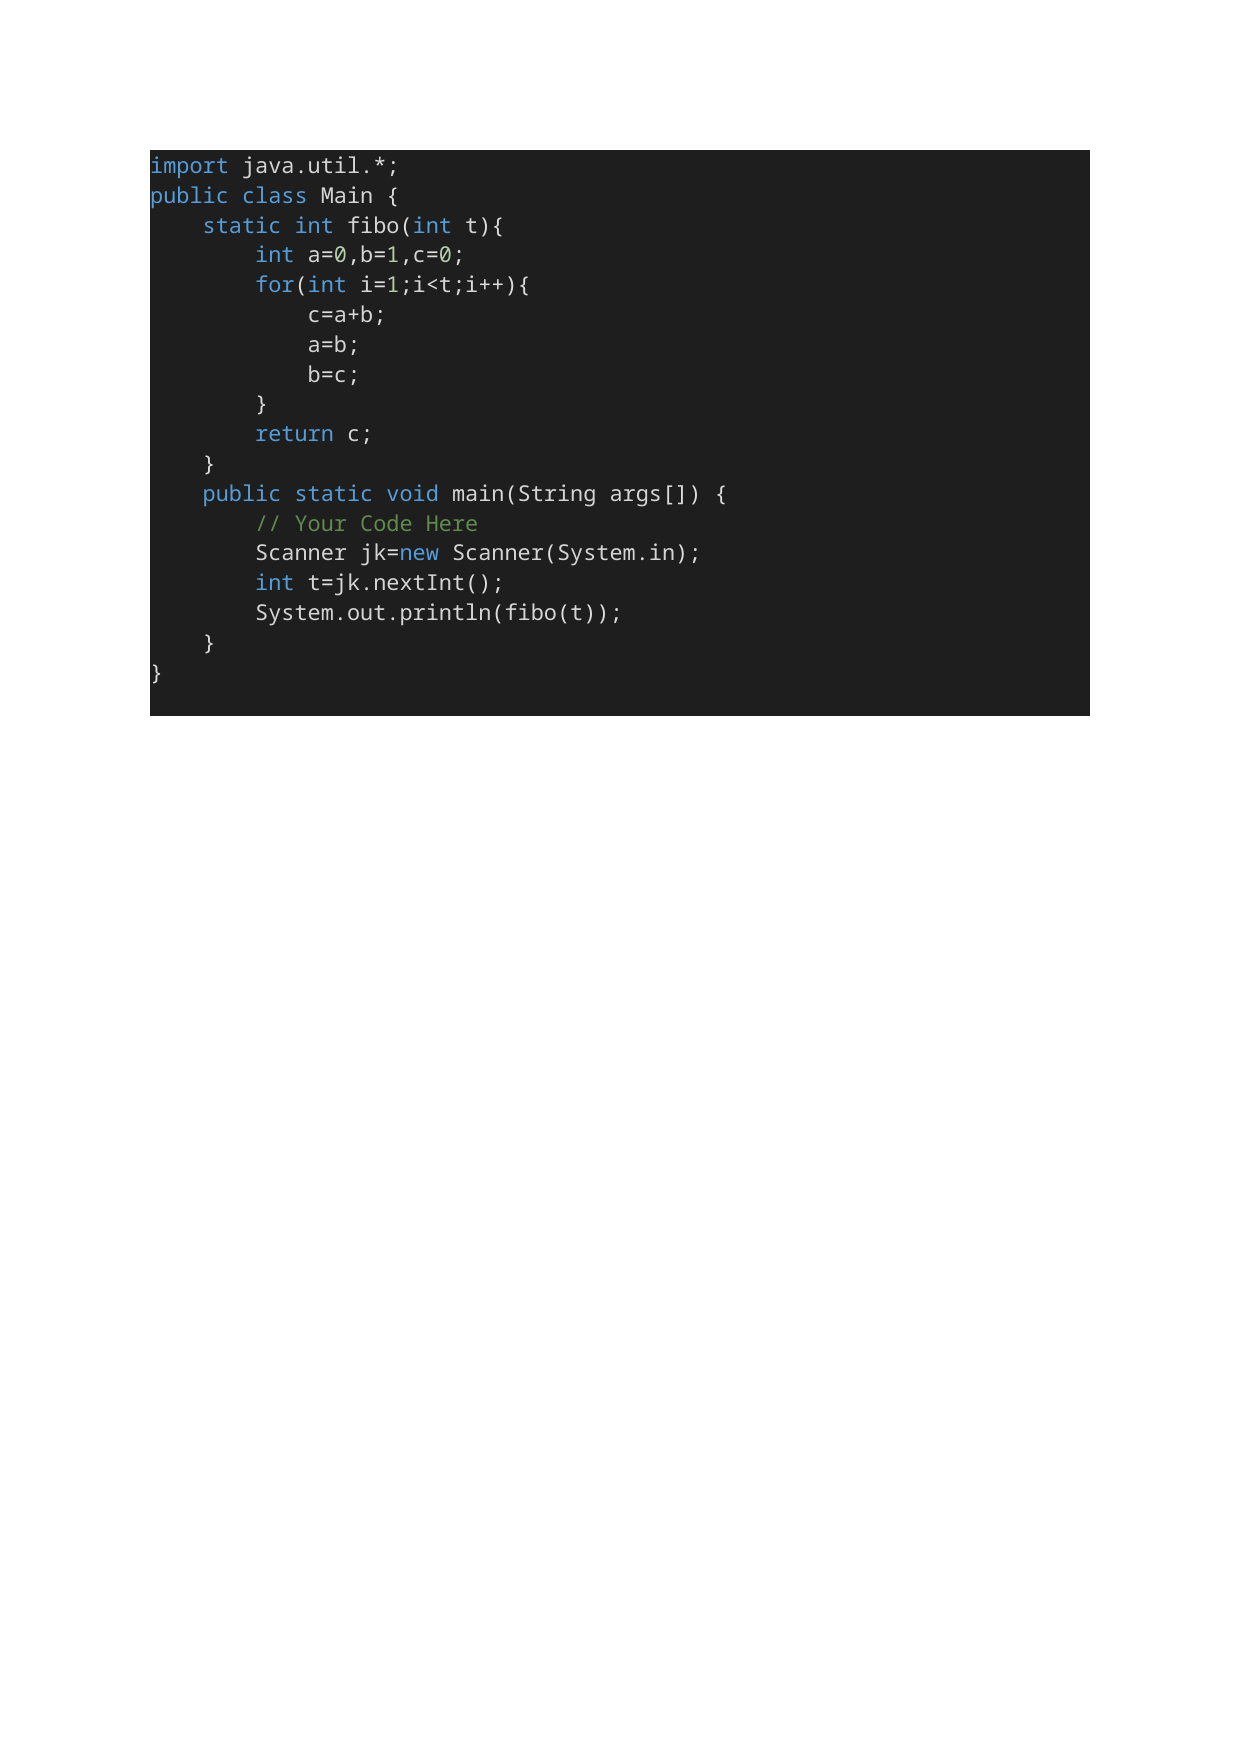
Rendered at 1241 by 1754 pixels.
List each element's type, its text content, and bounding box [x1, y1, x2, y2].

text b=c; [150, 358, 1090, 388]
text c=a+b; [150, 299, 1090, 329]
text } [150, 448, 1090, 478]
text public class Main { [150, 180, 1090, 209]
text Scanner jk=new Scanner(System.in); [150, 537, 1090, 567]
text } [150, 388, 1090, 418]
text int t=jk.nextInt(); [150, 567, 1090, 597]
text a=b; [150, 329, 1090, 358]
text return c; [150, 418, 1090, 448]
text import java.util.*; [150, 150, 1090, 180]
text public static void main(String args[]) { [150, 478, 1090, 507]
text for(int i=1;i<t;i++){ [150, 269, 1090, 299]
text } [150, 627, 1090, 656]
text int a=0,b=1,c=0; [150, 239, 1090, 269]
text } [150, 656, 1090, 686]
text System.out.println(fibo(t)); [150, 597, 1090, 627]
text static int fibo(int t){ [150, 209, 1090, 239]
text // Your Code Here [150, 507, 1090, 537]
